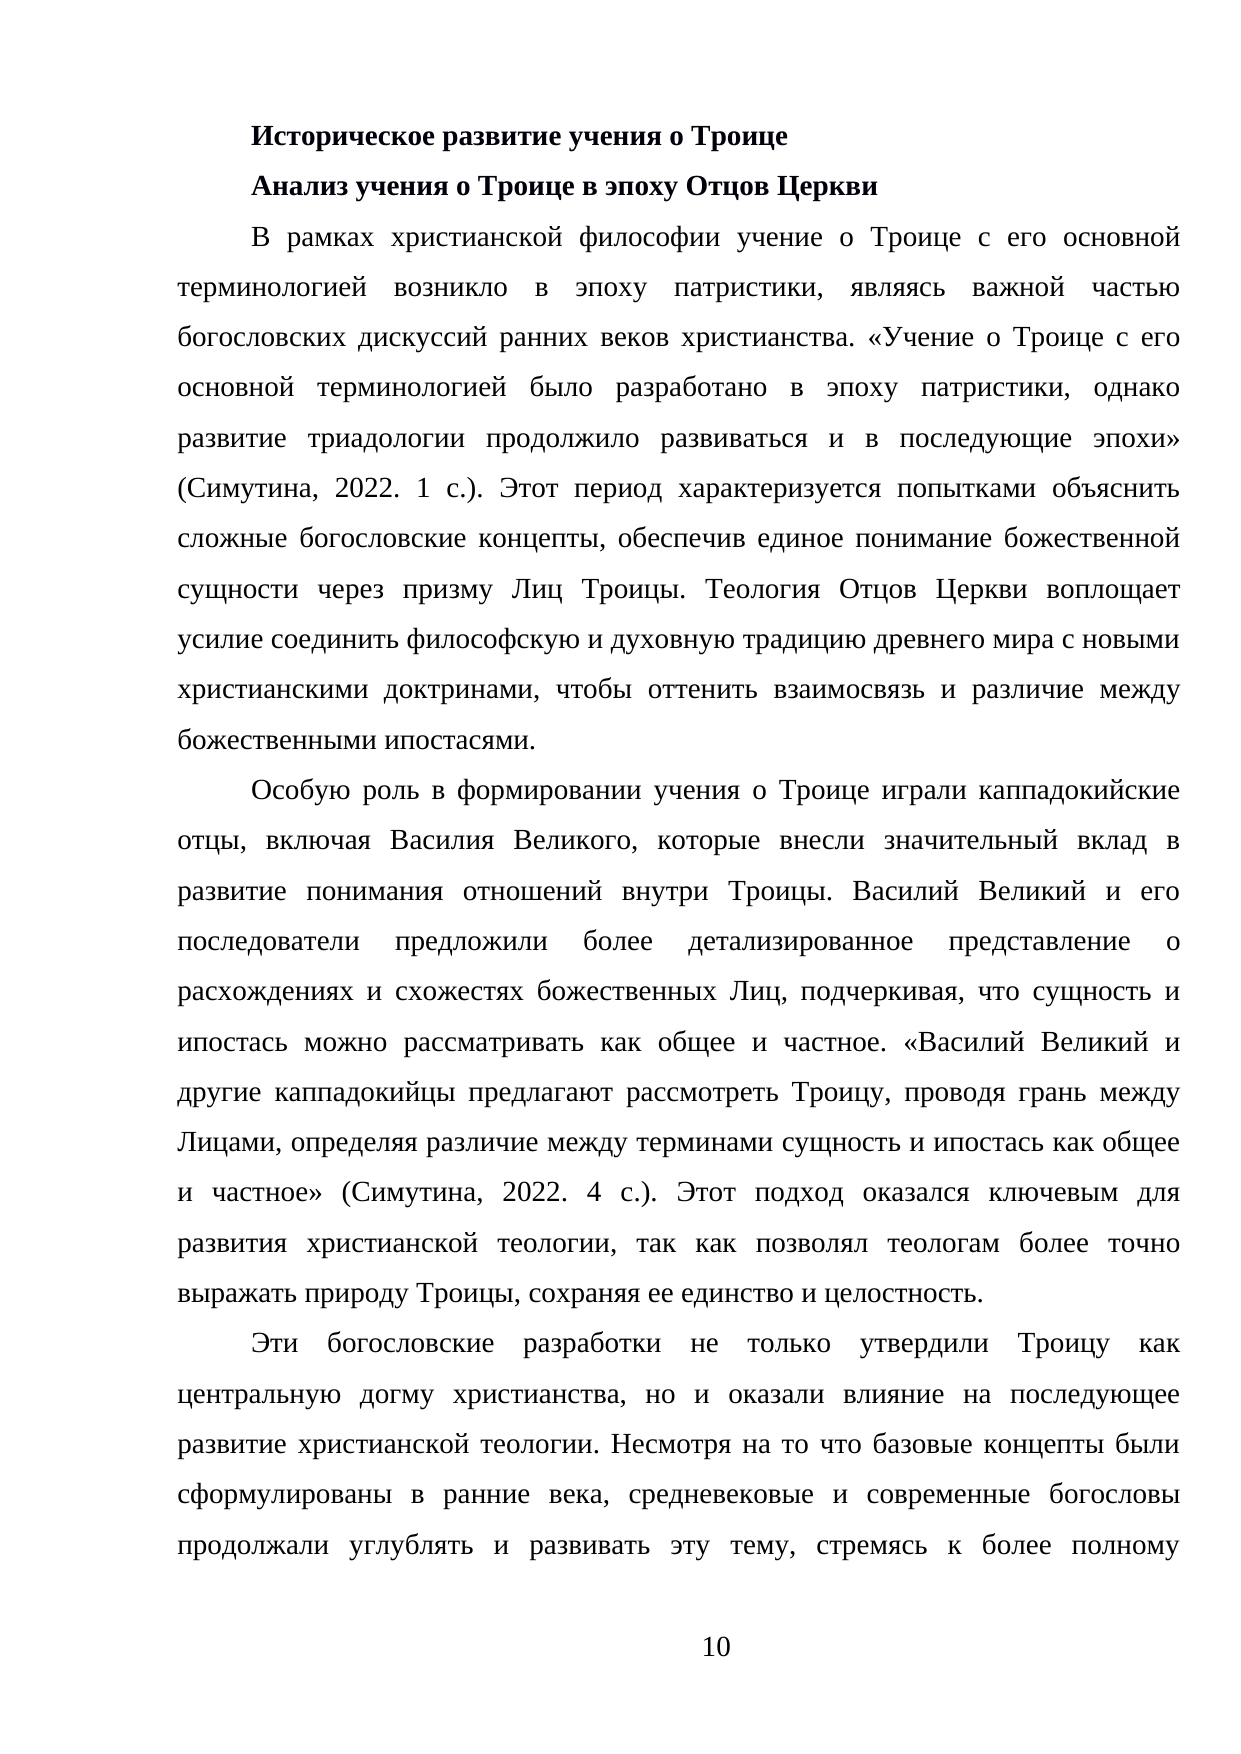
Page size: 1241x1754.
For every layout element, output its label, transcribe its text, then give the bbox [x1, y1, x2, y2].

text В рамках христианской философии учение о Троице с его основной терминологией возникло в эпоху патристики, являясь важной частью богословских дискуссий ранних веков христианства. «Учение о Троице с его основной терминологией было разработано в эпоху патристики, однако развитие триадологии продолжило развиваться и в последующие эпохи» (Симутина, 2022. 1 с.). Этот период характеризуется попытками объяснить сложные богословские концепты, обеспечив единое понимание божественной сущности через призму Лиц Троицы. Теология Отцов Церкви воплощает усилие соединить философскую и духовную традицию древнего мира с новыми христианскими доктринами, чтобы оттенить взаимосвязь и различие между божественными ипостасями. [177, 219, 1181, 755]
text Особую роль в формировании учения о Троице играли каппадокийские отцы, включая Василия Великого, которые внесли значительный вклад в развитие понимания отношений внутри Троицы. Василий Великий и его последователи предложили более детализированное представление о расхождениях и схожестях божественных Лиц, подчеркивая, что сущность и ипостась можно рассматривать как общее и частное. «Василий Великий и другие каппадокийцы предлагают рассмотреть Троицу, проводя грань между Лицами, определяя различие между терминами сущность и ипостась как общее и частное» (Симутина, 2022. 4 с.). Этот подход оказался ключевым для развития христианской теологии, так как позволял теологам более точно выражать природу Троицы, сохраняя ее единство и целостность. [177, 772, 1181, 1309]
subtitle Анализ учения о Троице в эпоху Отцов Церкви [177, 168, 1181, 202]
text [177, 1326, 1181, 1560]
subtitle Историческое развитие учения о Троице [177, 118, 1181, 152]
